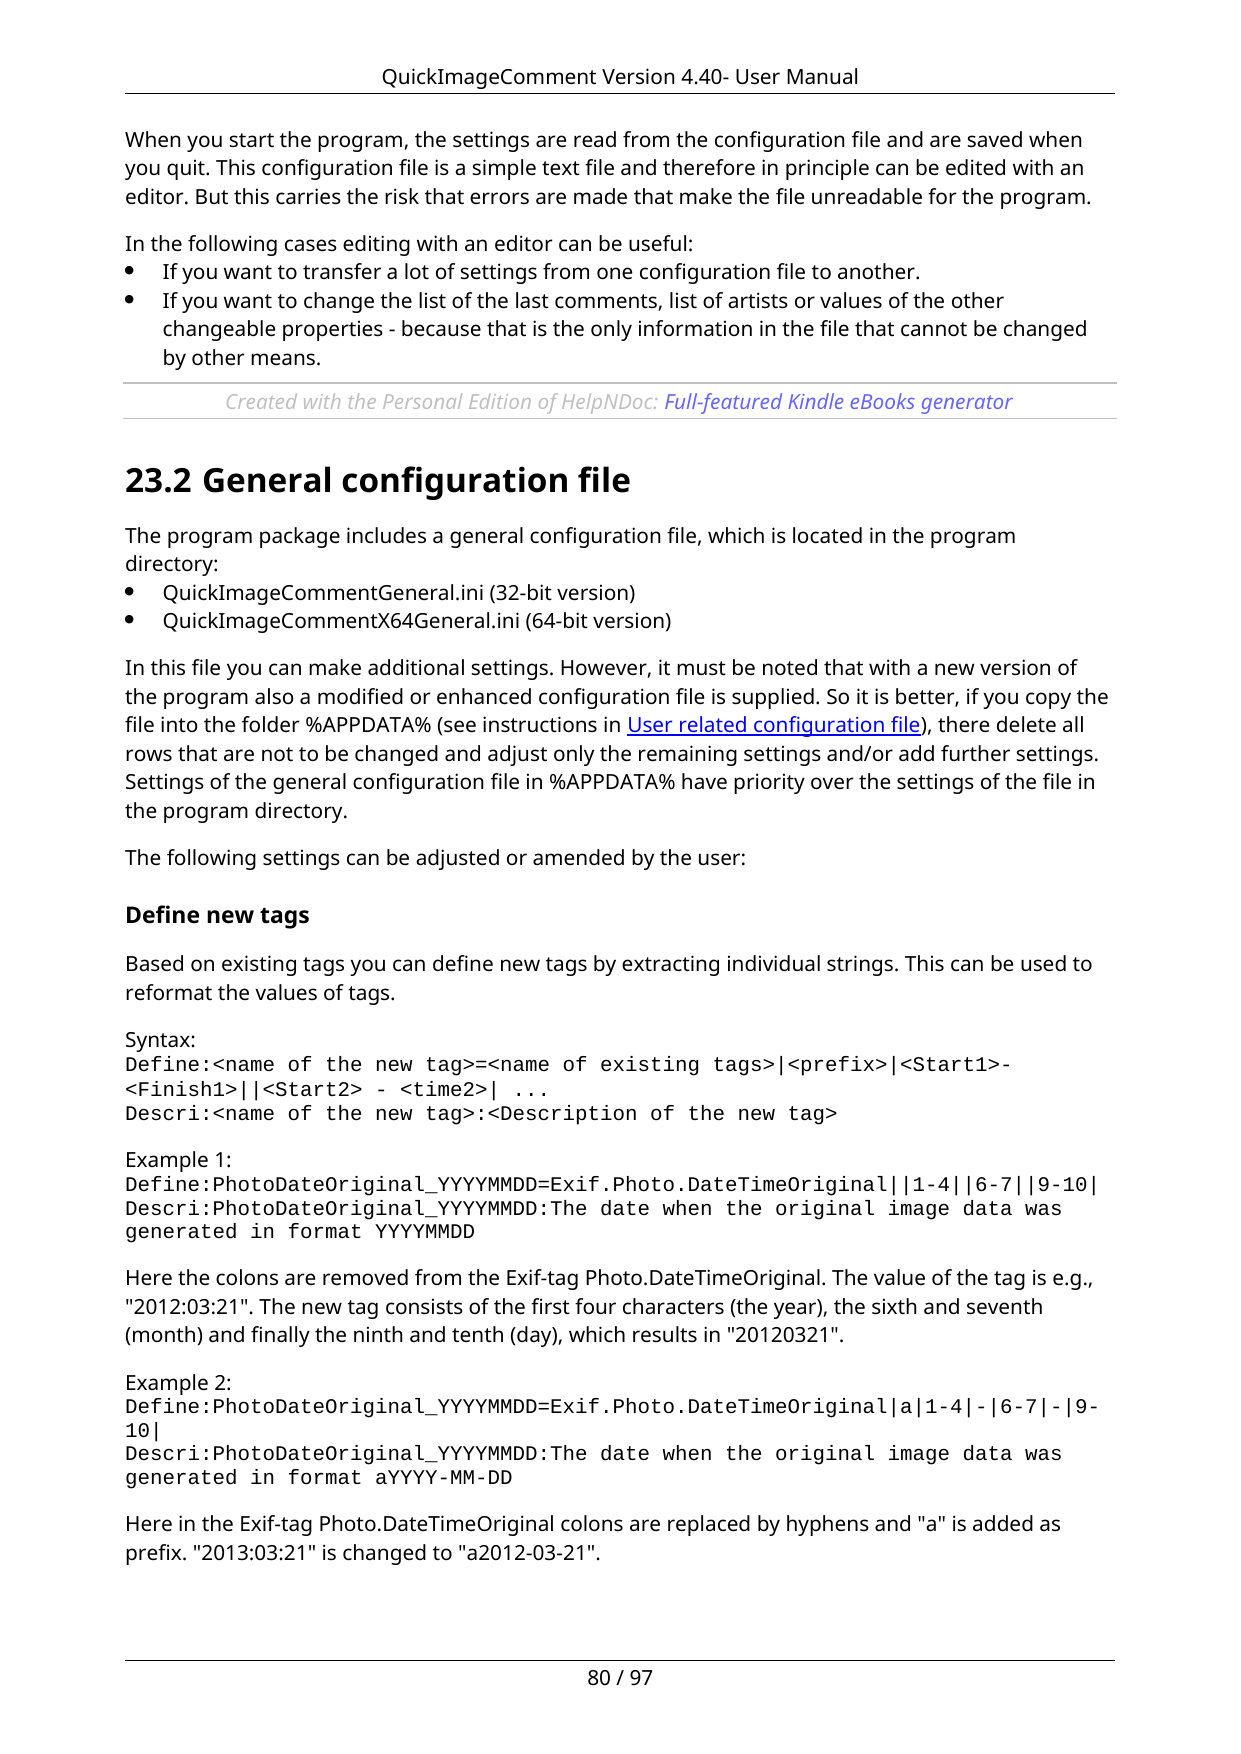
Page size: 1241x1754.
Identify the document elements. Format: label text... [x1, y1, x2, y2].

text The program package includes a general configuration file, which is located in the program directory: [125, 521, 1115, 578]
text Descri:PhotoDateOriginal_YYYYMMDD:The date when the original image data was generated in format aYYYY-MM-DD [125, 1443, 1115, 1491]
text Based on existing tags you can define new tags by extracting individual strings. This can be used to reformat the values of tags. [125, 949, 1115, 1006]
text Example 1: [125, 1145, 1115, 1174]
list QuickImageCommentX64General.ini (64-bit version) [125, 606, 1115, 635]
subtitle Define new tags [125, 899, 1115, 931]
text Created with the Personal Edition of HelpNDoc: Full-featured Kindle eBooks generator [123, 384, 1117, 418]
text Descri:PhotoDateOriginal_YYYYMMDD:The date when the original image data was generated in format YYYYMMDD [125, 1197, 1115, 1245]
text Here in the Exif-tag Photo.DateTimeOriginal colons are replaced by hyphens and "a" is added as prefix. "2013:03:21" is changed to "a2012-03-21". [125, 1509, 1115, 1566]
text Example 2: [125, 1368, 1115, 1396]
text Syntax: [125, 1025, 1115, 1053]
text The following settings can be adjusted or amended by the user: [125, 843, 1115, 871]
text Define:PhotoDateOriginal_YYYYMMDD=Exif.Photo.DateTimeOriginal||1-4||6-7||9-10| [125, 1174, 1115, 1197]
list If you want to transfer a lot of settings from one configuration file to another. [125, 257, 1115, 286]
text In the following cases editing with an editor can be useful: [125, 229, 1115, 257]
list If you want to change the list of the last comments, list of artists or values of the other changeable properties - because that is the only information in the file that cannot be changed by other means. [125, 286, 1115, 371]
subtitle General configuration file [125, 457, 1115, 502]
text In this file you can make additional settings. However, it must be noted that with a new version of the program also a modified or enhanced configuration file is supplied. So it is better, if you copy the file into the folder %APPDATA% (see instructions in User related configuration file), there delete all rows that are not to be changed and adjust only the remaining settings and/or add further settings. Settings of the general configuration file in %APPDATA% have priority over the settings of the file in the program directory. [125, 653, 1115, 824]
text Define:PhotoDateOriginal_YYYYMMDD=Exif.Photo.DateTimeOriginal|a|1-4|-|6-7|-|9-10| [125, 1396, 1115, 1443]
text Define:<name of the new tag>=<name of existing tags>|<prefix>|<Start1>-<Finish1>||<Start2> - <time2>| ... [125, 1053, 1115, 1103]
text When you start the program, the settings are read from the configuration file and are saved when you quit. This configuration file is a simple text file and therefore in principle can be edited with an editor. But this carries the risk that errors are made that make the file unreadable for the program. [125, 125, 1115, 210]
list QuickImageCommentGeneral.ini (32-bit version) [125, 578, 1115, 606]
text Descri:<name of the new tag>:<Description of the new tag> [125, 1103, 1115, 1127]
text Here the colons are removed from the Exif-tag Photo.DateTimeOriginal. The value of the tag is e.g., "2012:03:21". The new tag consists of the first four characters (the year), the sixth and seventh (month) and finally the ninth and tenth (day), which results in "20120321". [125, 1263, 1115, 1349]
